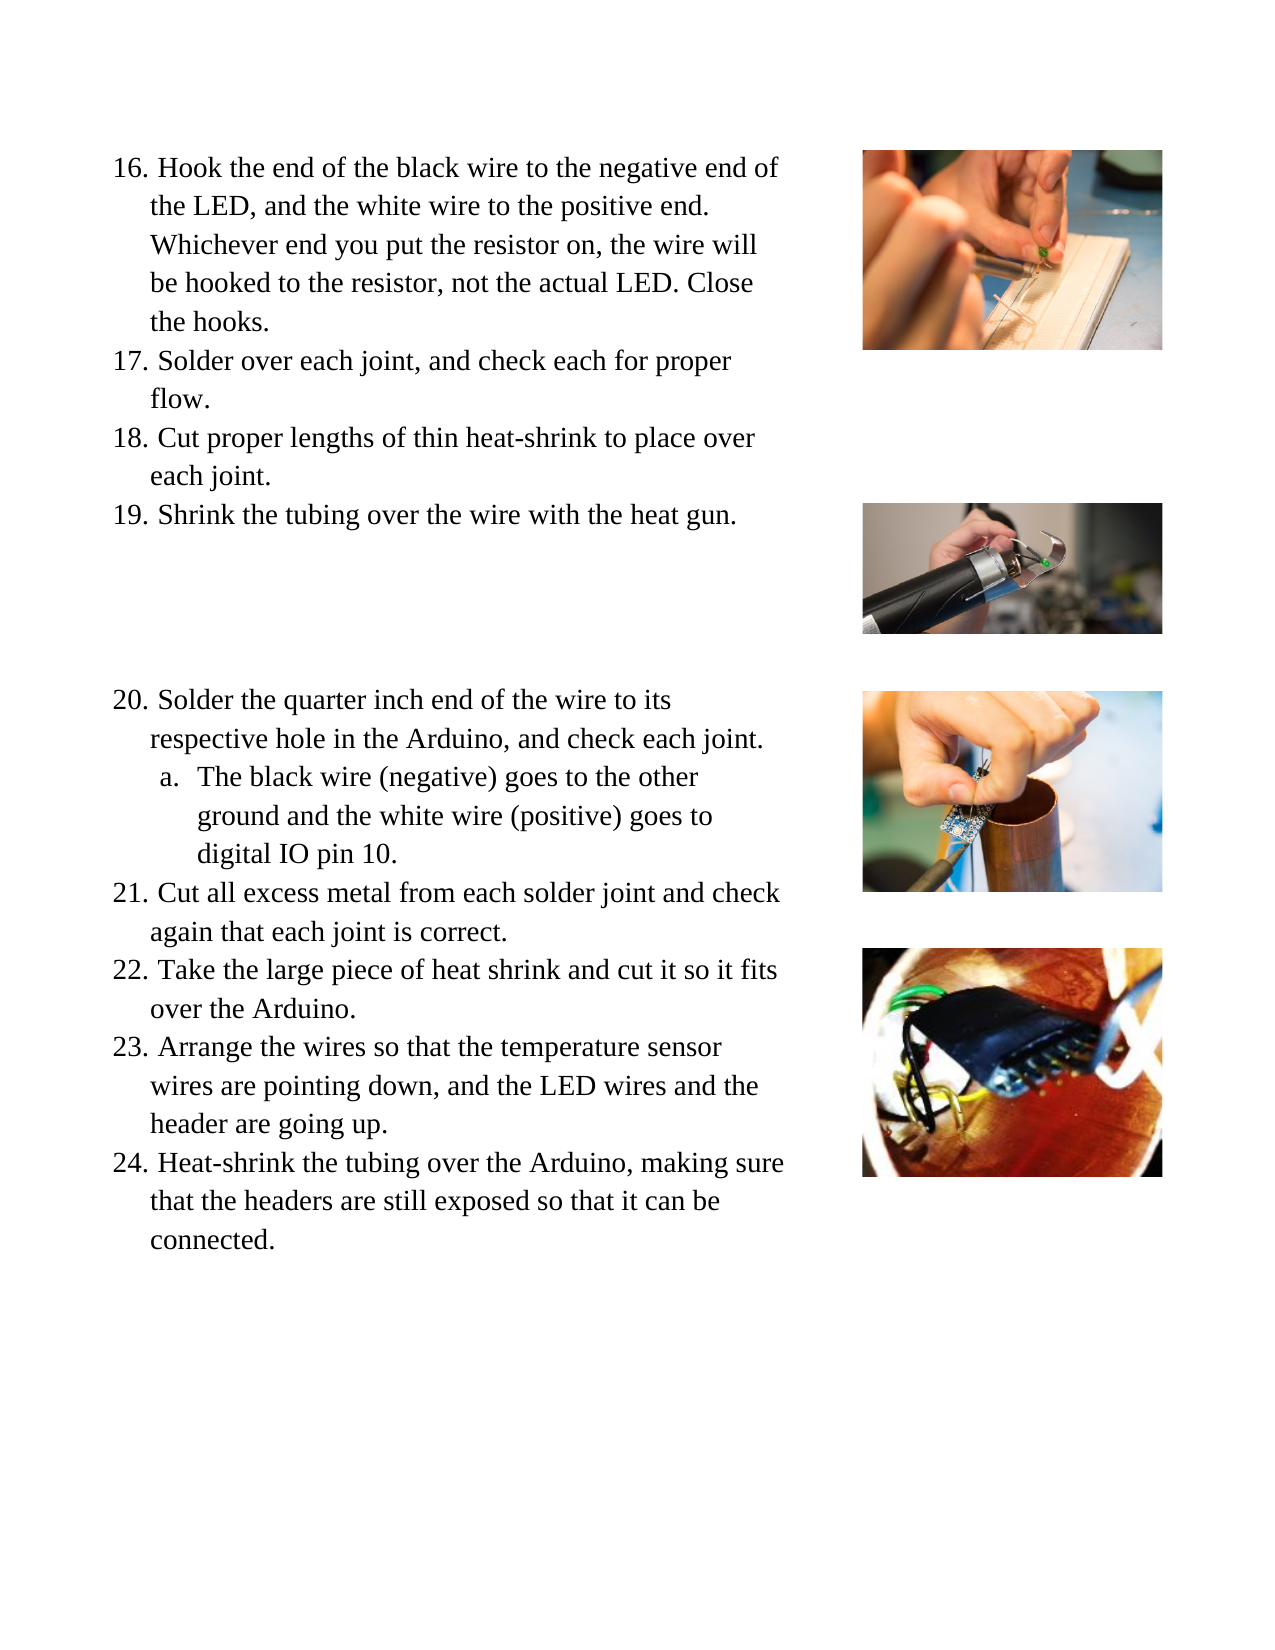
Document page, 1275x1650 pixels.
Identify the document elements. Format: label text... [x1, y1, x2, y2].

list Solder the quarter inch end of the wire to its respective hole in the Arduino, and check each joint. [112, 682, 787, 754]
list Cut proper lengths of thin heat-shrink to place over each joint. [112, 420, 787, 492]
picture [862, 503, 1163, 634]
list Arrange the wires so that the temperature sensor wires are pointing down, and the LED wires and the header are going up. [112, 1029, 787, 1140]
list Cut all excess metal from each solder joint and check again that each joint is correct. [112, 875, 787, 947]
list Heat-shrink the tubing over the Arduino, making sure that the headers are still exposed so that it can be connected. [112, 1145, 787, 1256]
picture [862, 150, 1163, 350]
list The black wire (negative) goes to the other ground and the white wire (positive) goes to digital IO pin 10. [159, 759, 787, 870]
picture [862, 691, 1163, 892]
list Take the large piece of heat shrink and cut it so it fits over the Arduino. [112, 952, 787, 1024]
picture [862, 948, 1163, 1177]
list Solder over each joint, and check each for proper flow. [112, 343, 787, 415]
list Shrink the tubing over the wire with the heat gun. [112, 497, 787, 678]
list Hook the end of the black wire to the negative end of the LED, and the white wire to the positive end. Whichever end you put the resistor on, the wire will be hooked to the resistor, not the actual LED. Close the hooks. [112, 150, 787, 338]
